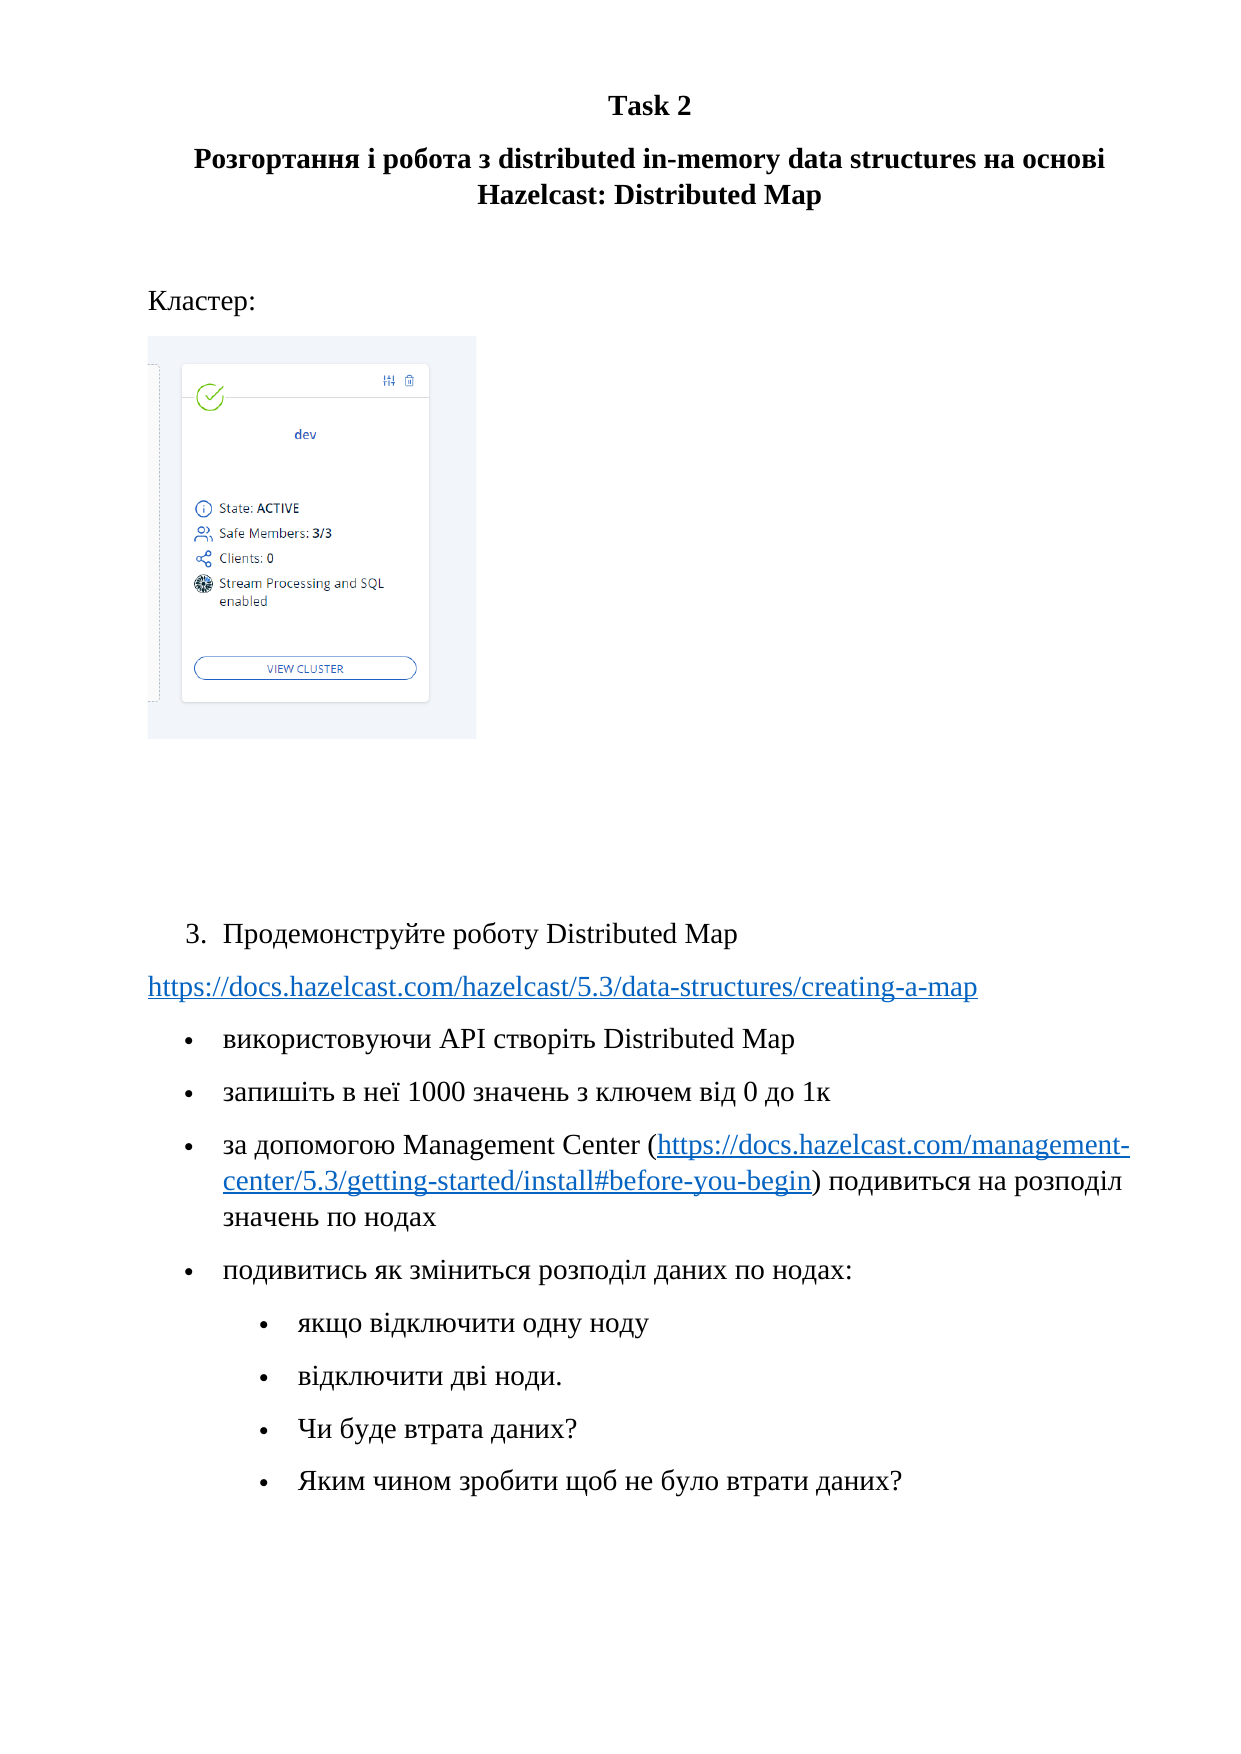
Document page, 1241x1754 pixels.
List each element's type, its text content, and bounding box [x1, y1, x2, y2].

list якщо відключити одну ноду [260, 1305, 1152, 1339]
list Продемонструйте роботу Distributed Map [185, 916, 1152, 949]
list відключити дві ноди. [260, 1358, 1152, 1391]
picture [147, 336, 477, 739]
text Розгортання і робота з distributed in-memory data structures на основі Hazelcast: Distributed Map [148, 141, 1152, 211]
list за допомогою Management Center (https://docs.hazelcast.com/management-center/5.3/getting-started/install#before-you-begin) подивиться на розподіл значень по нодах [185, 1127, 1152, 1233]
text https://docs.hazelcast.com/hazelcast/5.3/data-structures/creating-a-map [148, 969, 1152, 1002]
list подивитись як зміниться розподіл даних по нодах: [185, 1252, 1152, 1286]
text Task 2 [148, 88, 1152, 122]
list запишіть в неї 1000 значень з ключем від 0 до 1к [185, 1074, 1152, 1108]
list Яким чином зробити щоб не було втрати даних? [260, 1463, 1152, 1497]
list використовуючи API створіть Distributed Map [185, 1022, 1152, 1055]
list Чи буде втрата даних? [260, 1411, 1152, 1444]
text Кластер: [148, 283, 1152, 317]
